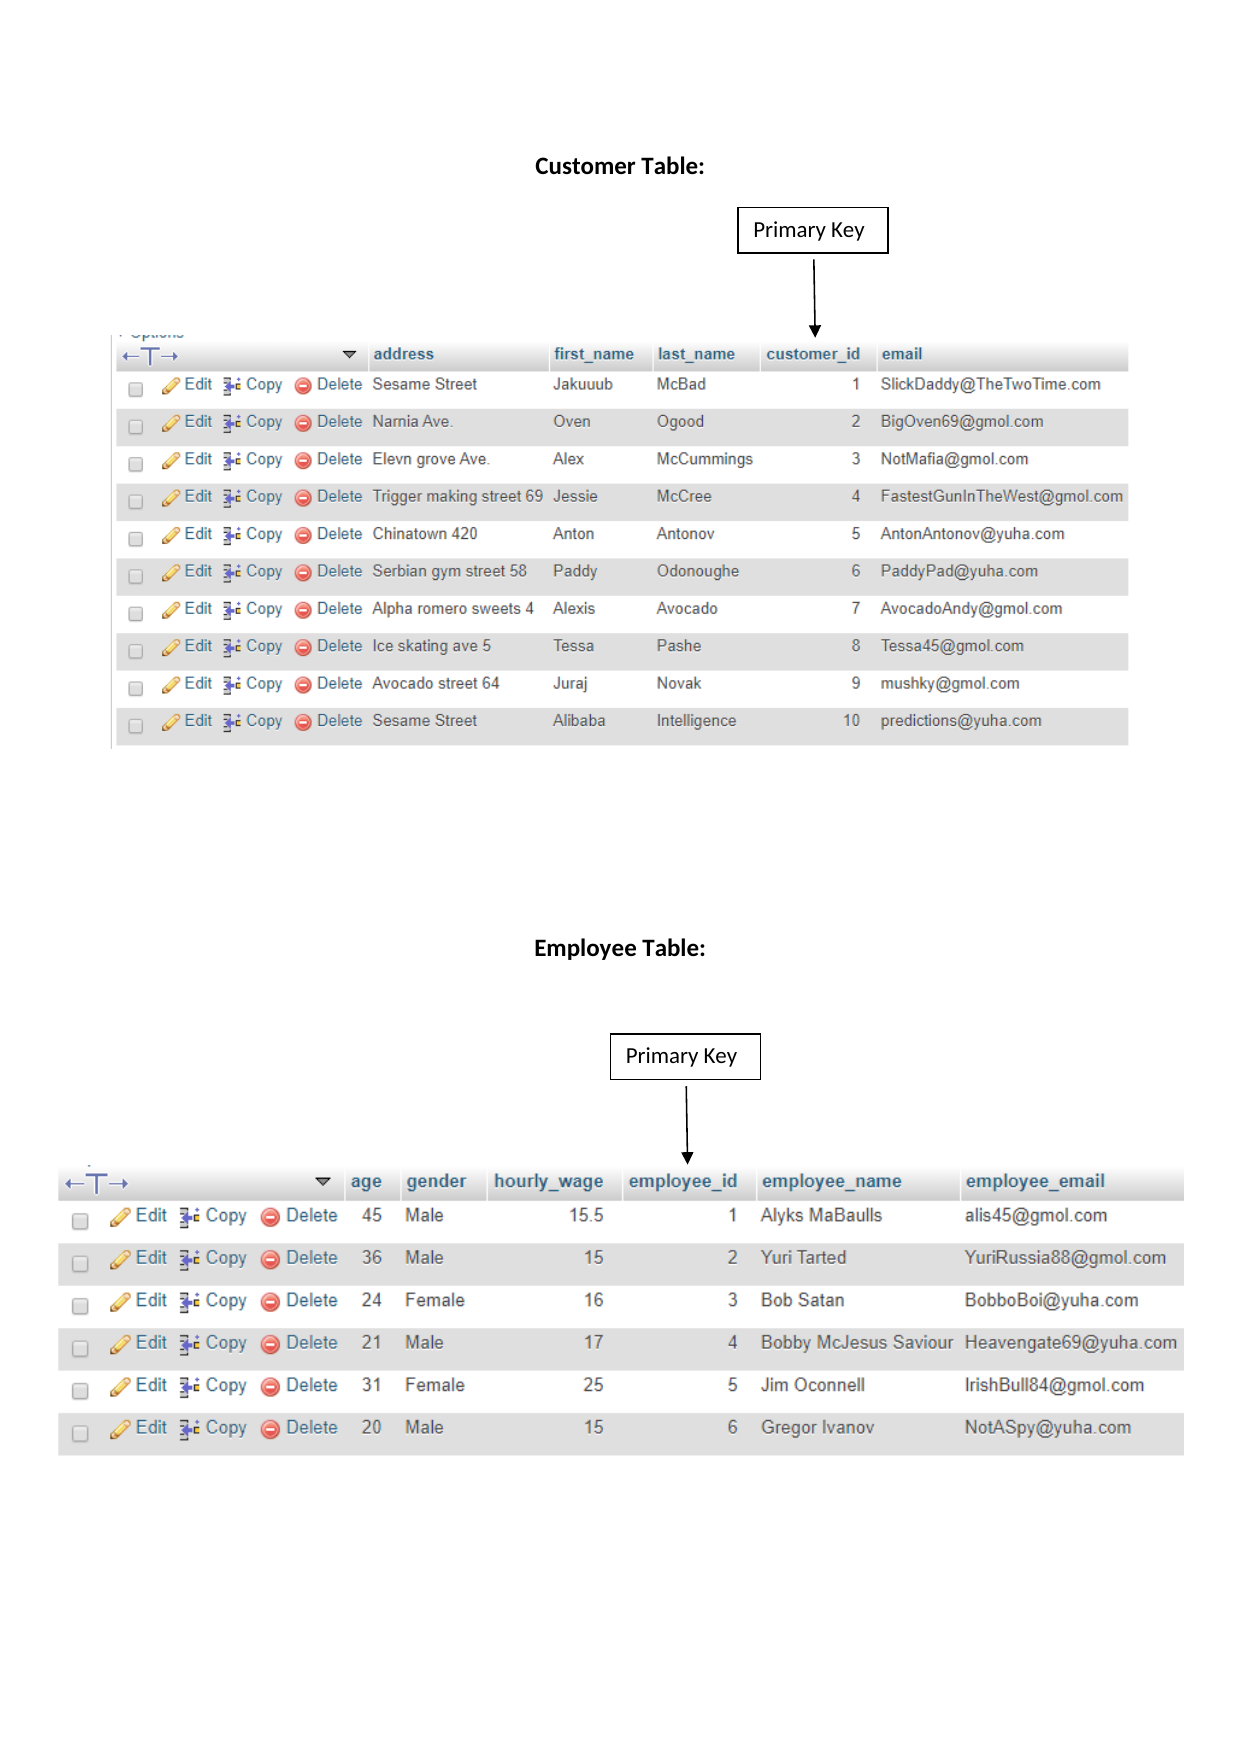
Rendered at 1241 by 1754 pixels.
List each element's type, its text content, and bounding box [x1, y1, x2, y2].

text Customer Table: [150, 150, 1090, 181]
picture [54, 1165, 1184, 1460]
picture [110, 335, 1129, 749]
text Employee Table: [150, 932, 1090, 962]
